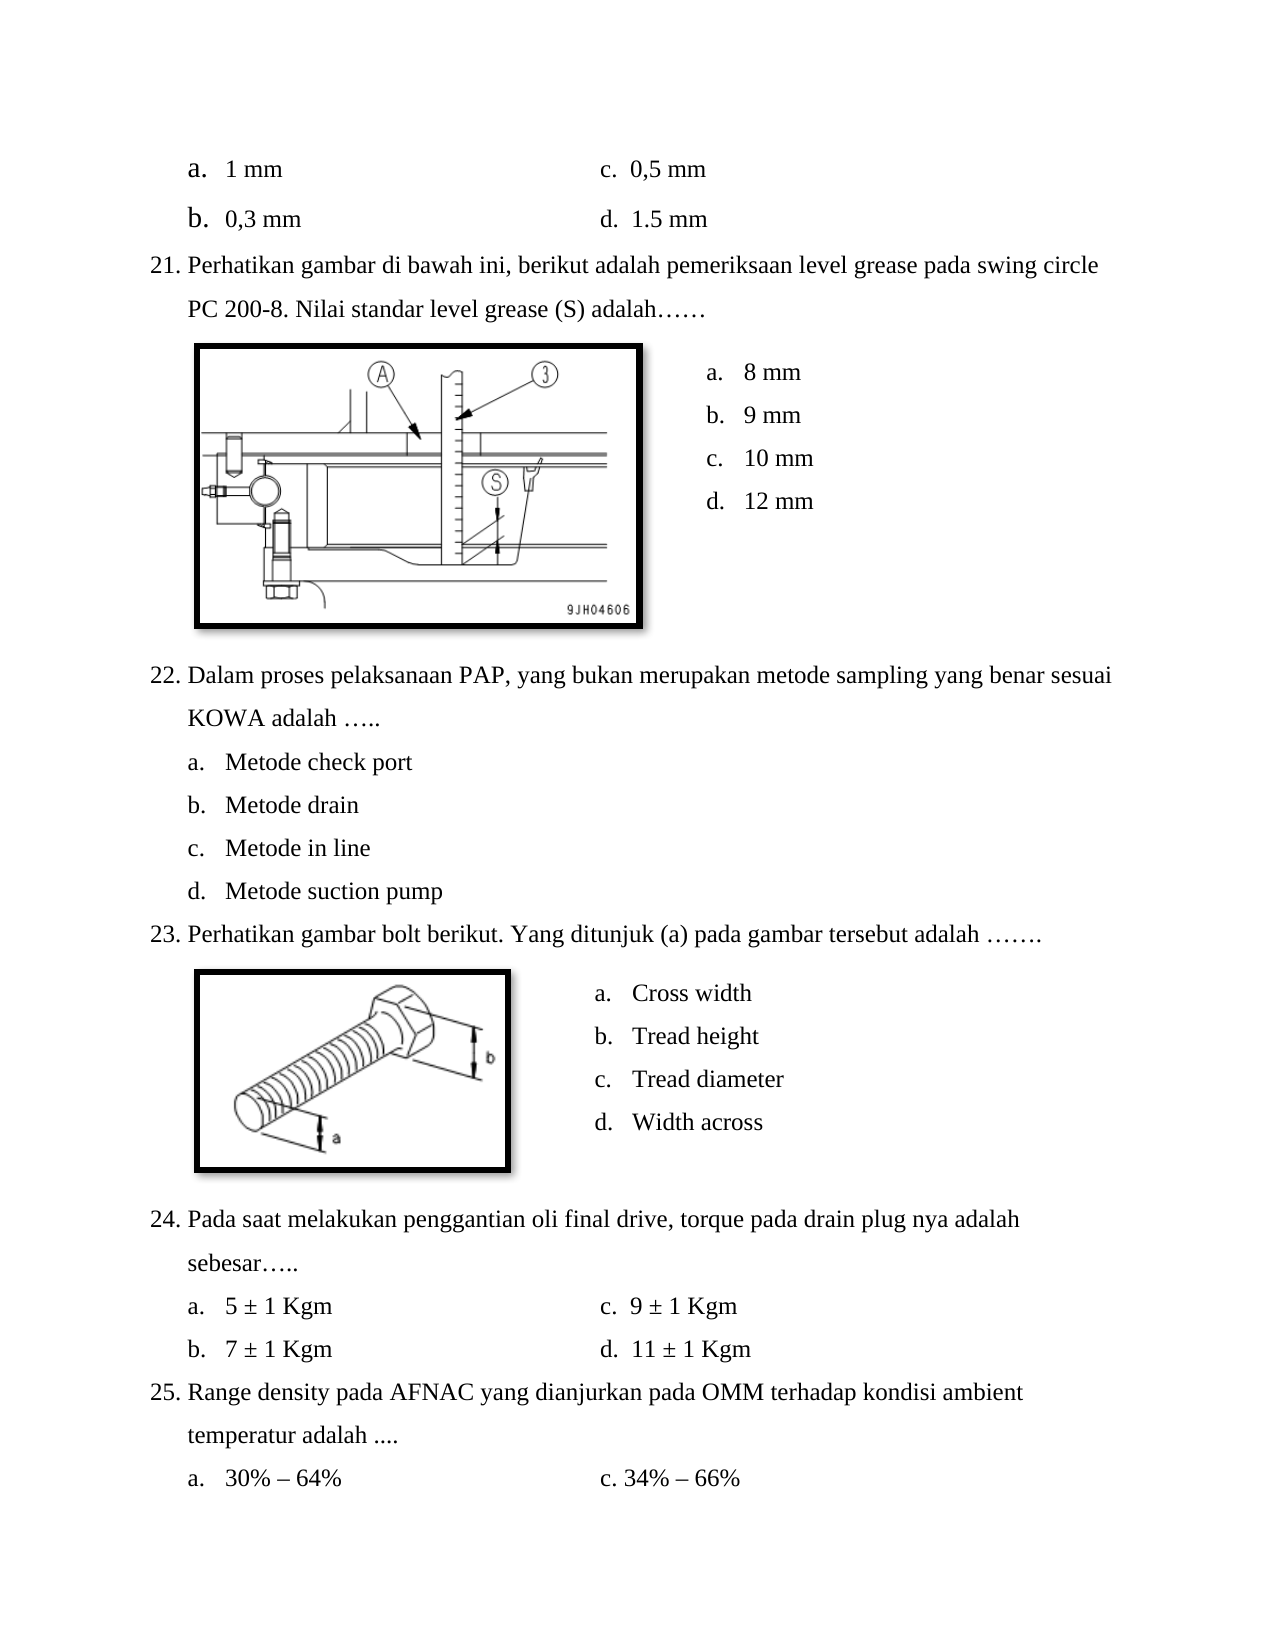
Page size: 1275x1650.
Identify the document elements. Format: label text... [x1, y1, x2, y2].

list 30% – 64% c. 34% – 66% [187, 1463, 1125, 1492]
list Range density pada AFNAC yang dianjurkan pada OMM terhadap kondisi ambient temperatur adalah .... [150, 1377, 1125, 1449]
list 1 mm c. 0,5 mm [187, 150, 1125, 183]
list Metode suction pump [187, 876, 1125, 905]
list Metode in line [187, 833, 1125, 862]
list 7 ± 1 Kgm d. 11 ± 1 Kgm [187, 1334, 1125, 1363]
list Dalam proses pelaksanaan PAP, yang bukan merupakan metode sampling yang benar sesuai KOWA adalah ….. [150, 660, 1125, 732]
list Perhatikan gambar di bawah ini, berikut adalah pemeriksaan level grease pada swing circle PC 200-8. Nilai standar level grease (S) adalah…… [150, 251, 1125, 322]
picture [200, 975, 505, 1167]
list Metode check port [187, 747, 1125, 775]
list 5 ± 1 Kgm c. 9 ± 1 Kgm [187, 1291, 1125, 1319]
list Perhatikan gambar bolt berikut. Yang ditunjuk (a) pada gambar tersebut adalah ……. [150, 919, 1125, 948]
list Metode drain [187, 790, 1125, 818]
picture [200, 349, 636, 623]
list 0,3 mm d. 1.5 mm [187, 200, 1125, 234]
list Pada saat melakukan penggantian oli final drive, torque pada drain plug nya adalah sebesar….. [150, 1204, 1125, 1276]
